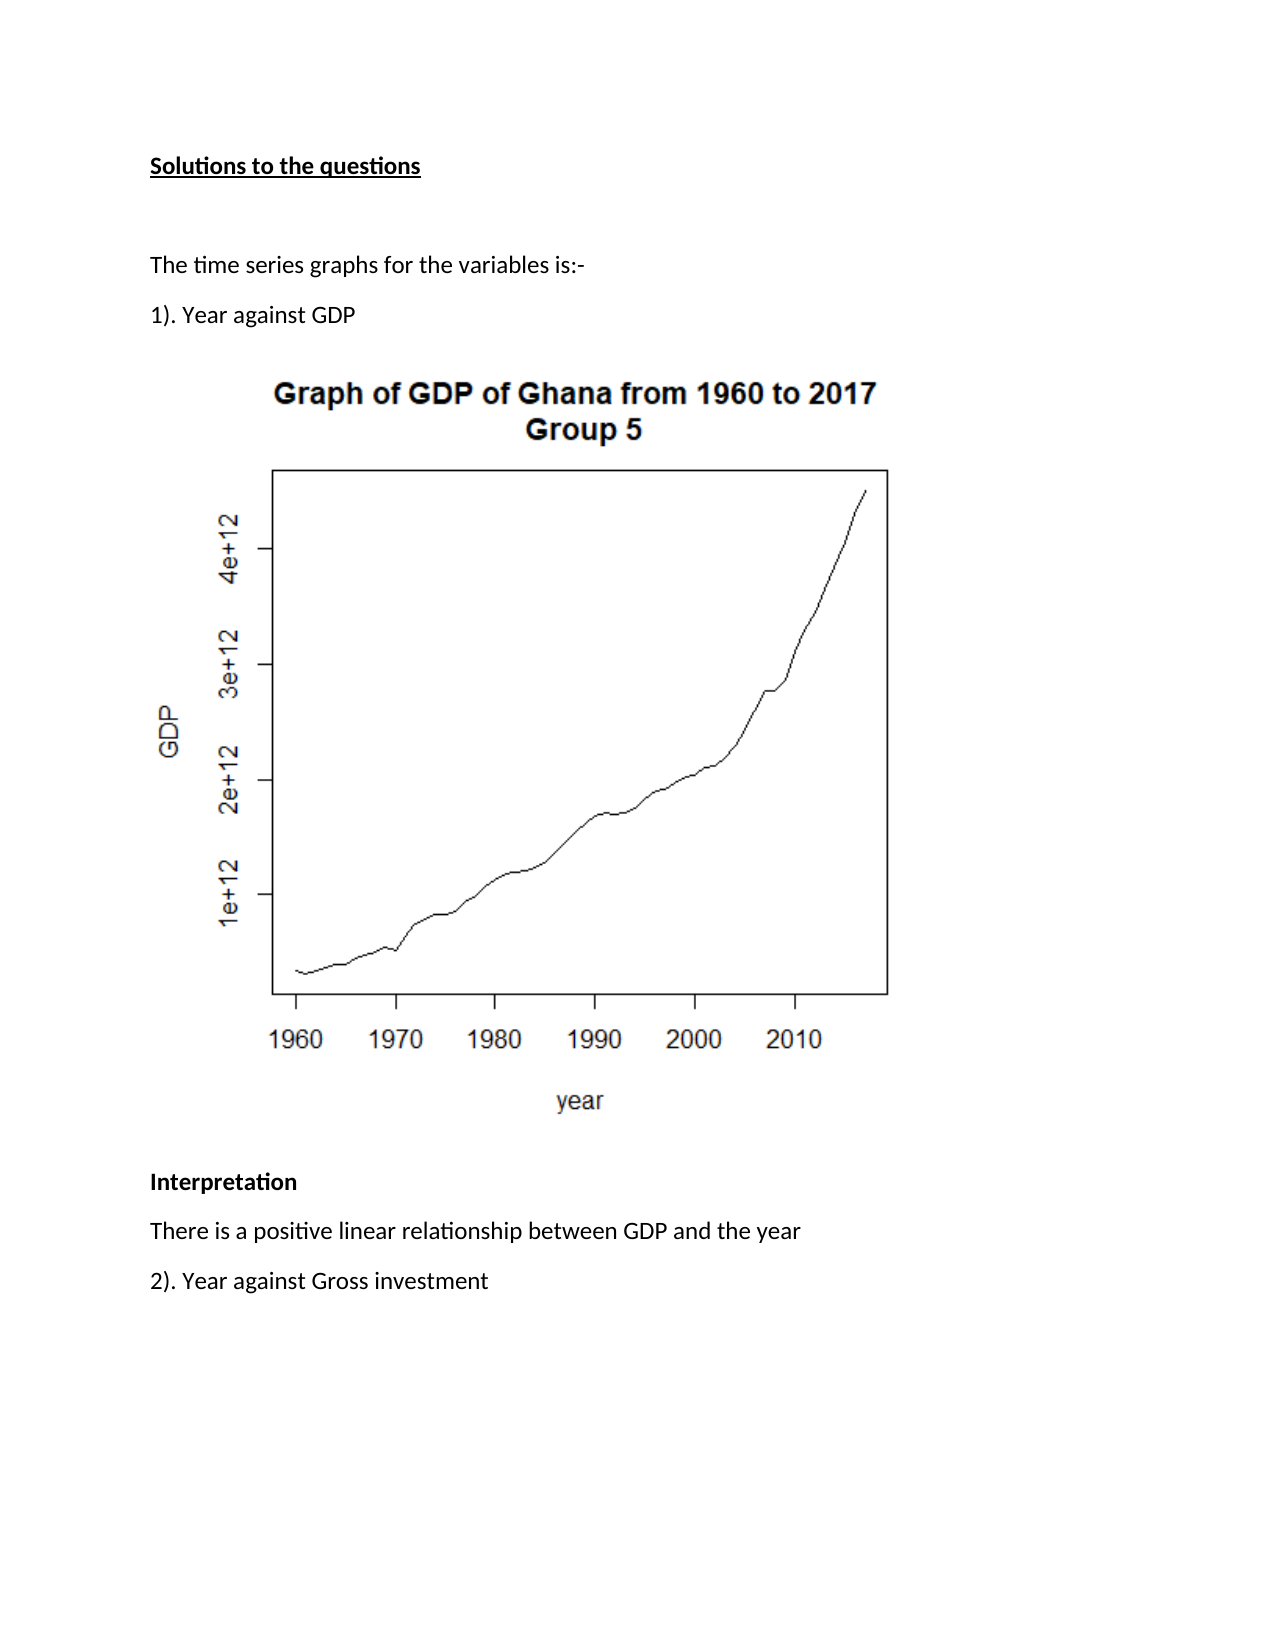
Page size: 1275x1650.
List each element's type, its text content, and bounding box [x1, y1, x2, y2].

text Solutions to the questions [150, 150, 1125, 181]
text Interpretation [150, 1166, 1125, 1196]
text The time series graphs for the variables is:- [150, 249, 1125, 280]
text 1). Year against GDP [150, 299, 1125, 329]
picture [150, 348, 951, 1147]
text There is a positive linear relationship between GDP and the year [150, 1215, 1125, 1246]
text 2). Year against Gross investment [150, 1265, 1125, 1295]
